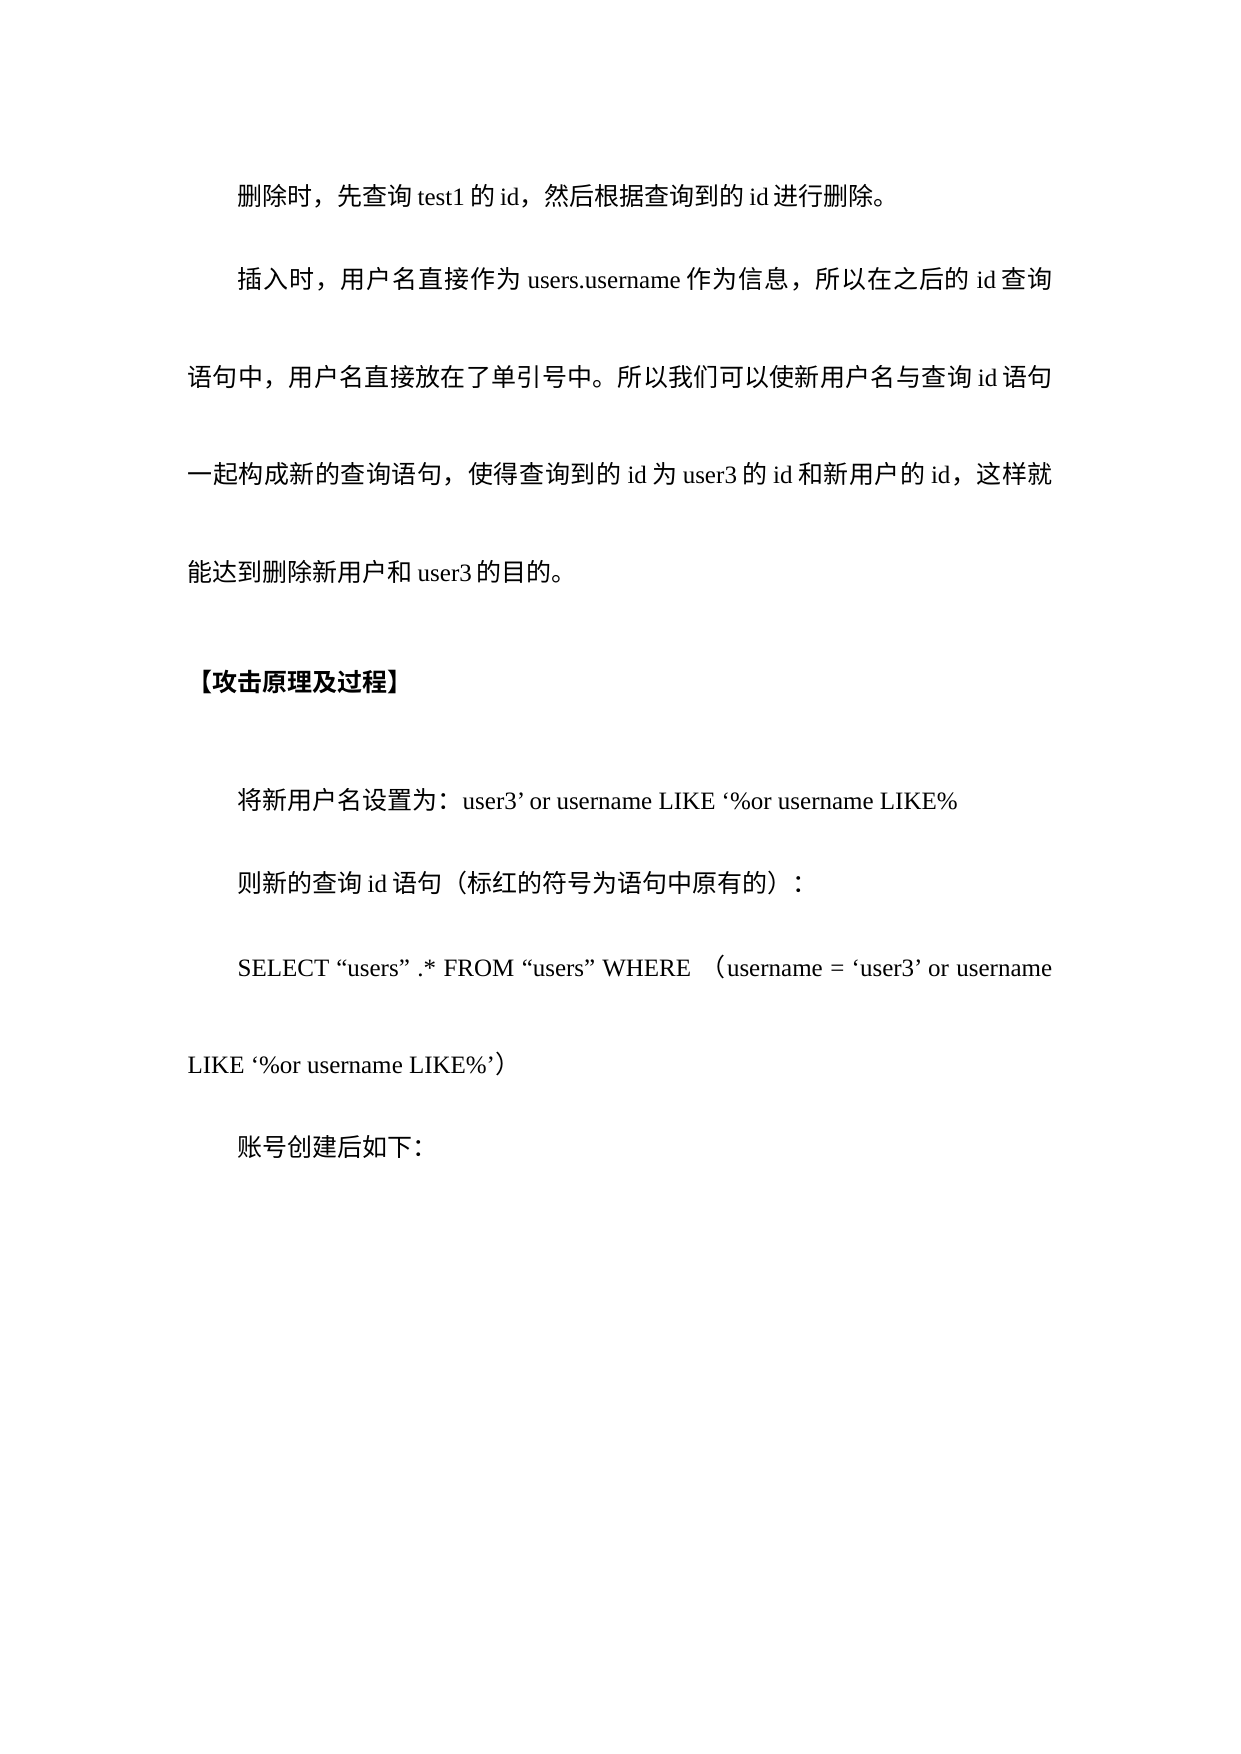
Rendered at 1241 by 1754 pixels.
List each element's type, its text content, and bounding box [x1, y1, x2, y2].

subtitle 【攻击原理及过程】 [187, 648, 1053, 713]
text 则新的查询id语句（标红的符号为语句中原有的）： [187, 849, 1053, 914]
text 账号创建后如下： [187, 1113, 1053, 1178]
text 插入时，用户名直接作为users.username作为信息，所以在之后的id查询语句中，用户名直接放在了单引号中。所以我们可以使新用户名与查询id语句一起构成新的查询语句，使得查询到的id为user3的id和新用户的id，这样就能达到删除新用户和user3的目的。 [187, 245, 1053, 603]
text SELECT “users” .* FROM “users” WHERE （username = ‘user3’ or username LIKE ‘%or username LIKE%’） [187, 933, 1053, 1095]
text 删除时，先查询test1的id，然后根据查询到的id进行删除。 [187, 162, 1053, 227]
text 将新用户名设置为：user3’ or username LIKE ‘%or username LIKE% [187, 766, 1053, 831]
